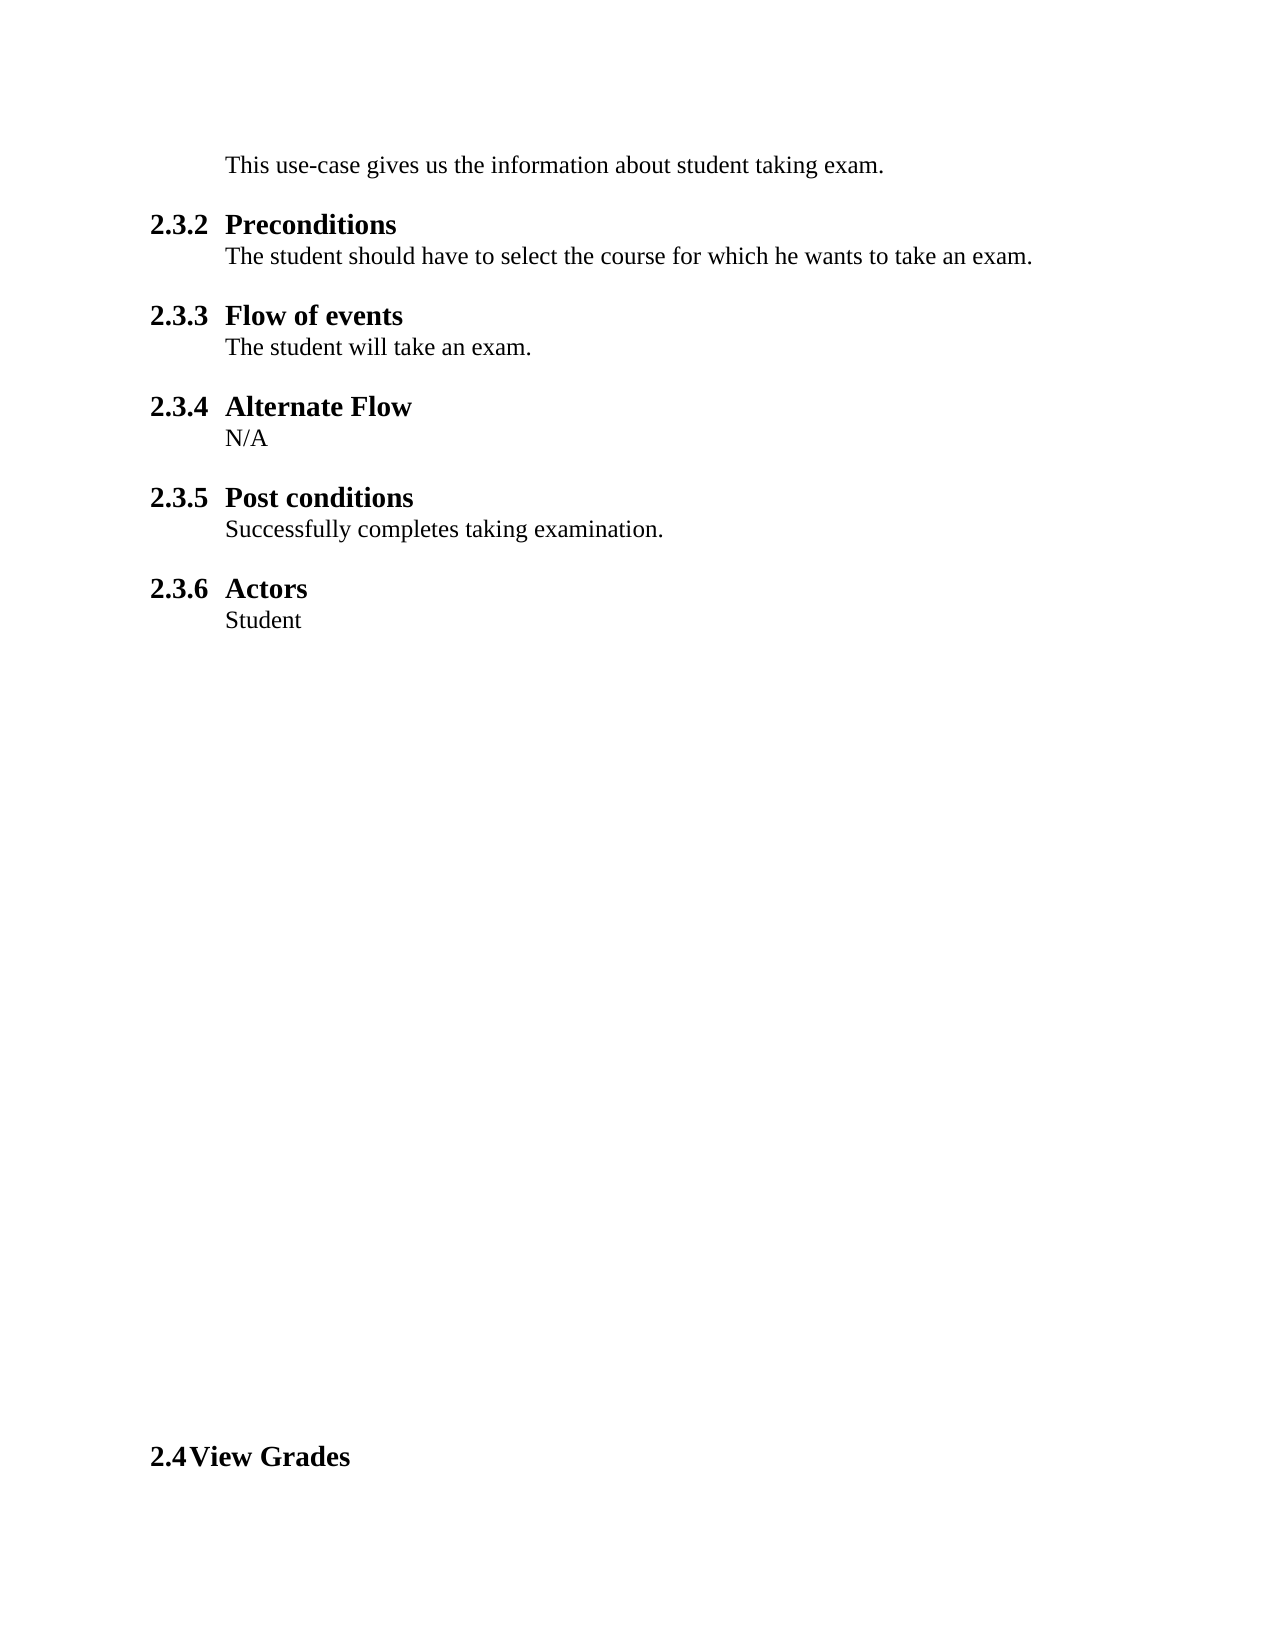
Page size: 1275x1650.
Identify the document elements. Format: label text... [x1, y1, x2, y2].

list This use-case gives us the information about student taking exam. [225, 150, 1125, 179]
list Post conditions [150, 481, 1125, 514]
list Successfully completes taking examination. [225, 514, 1125, 543]
list View Grades [150, 1439, 1125, 1472]
list Flow of events [150, 298, 1125, 332]
list The student should have to select the course for which he wants to take an exam. [225, 241, 1125, 270]
list The student will take an exam. [225, 332, 1125, 361]
list N/A [225, 423, 1125, 452]
list Preconditions [150, 207, 1125, 241]
list Alternate Flow [150, 389, 1125, 423]
list Actors Student [150, 572, 1125, 634]
